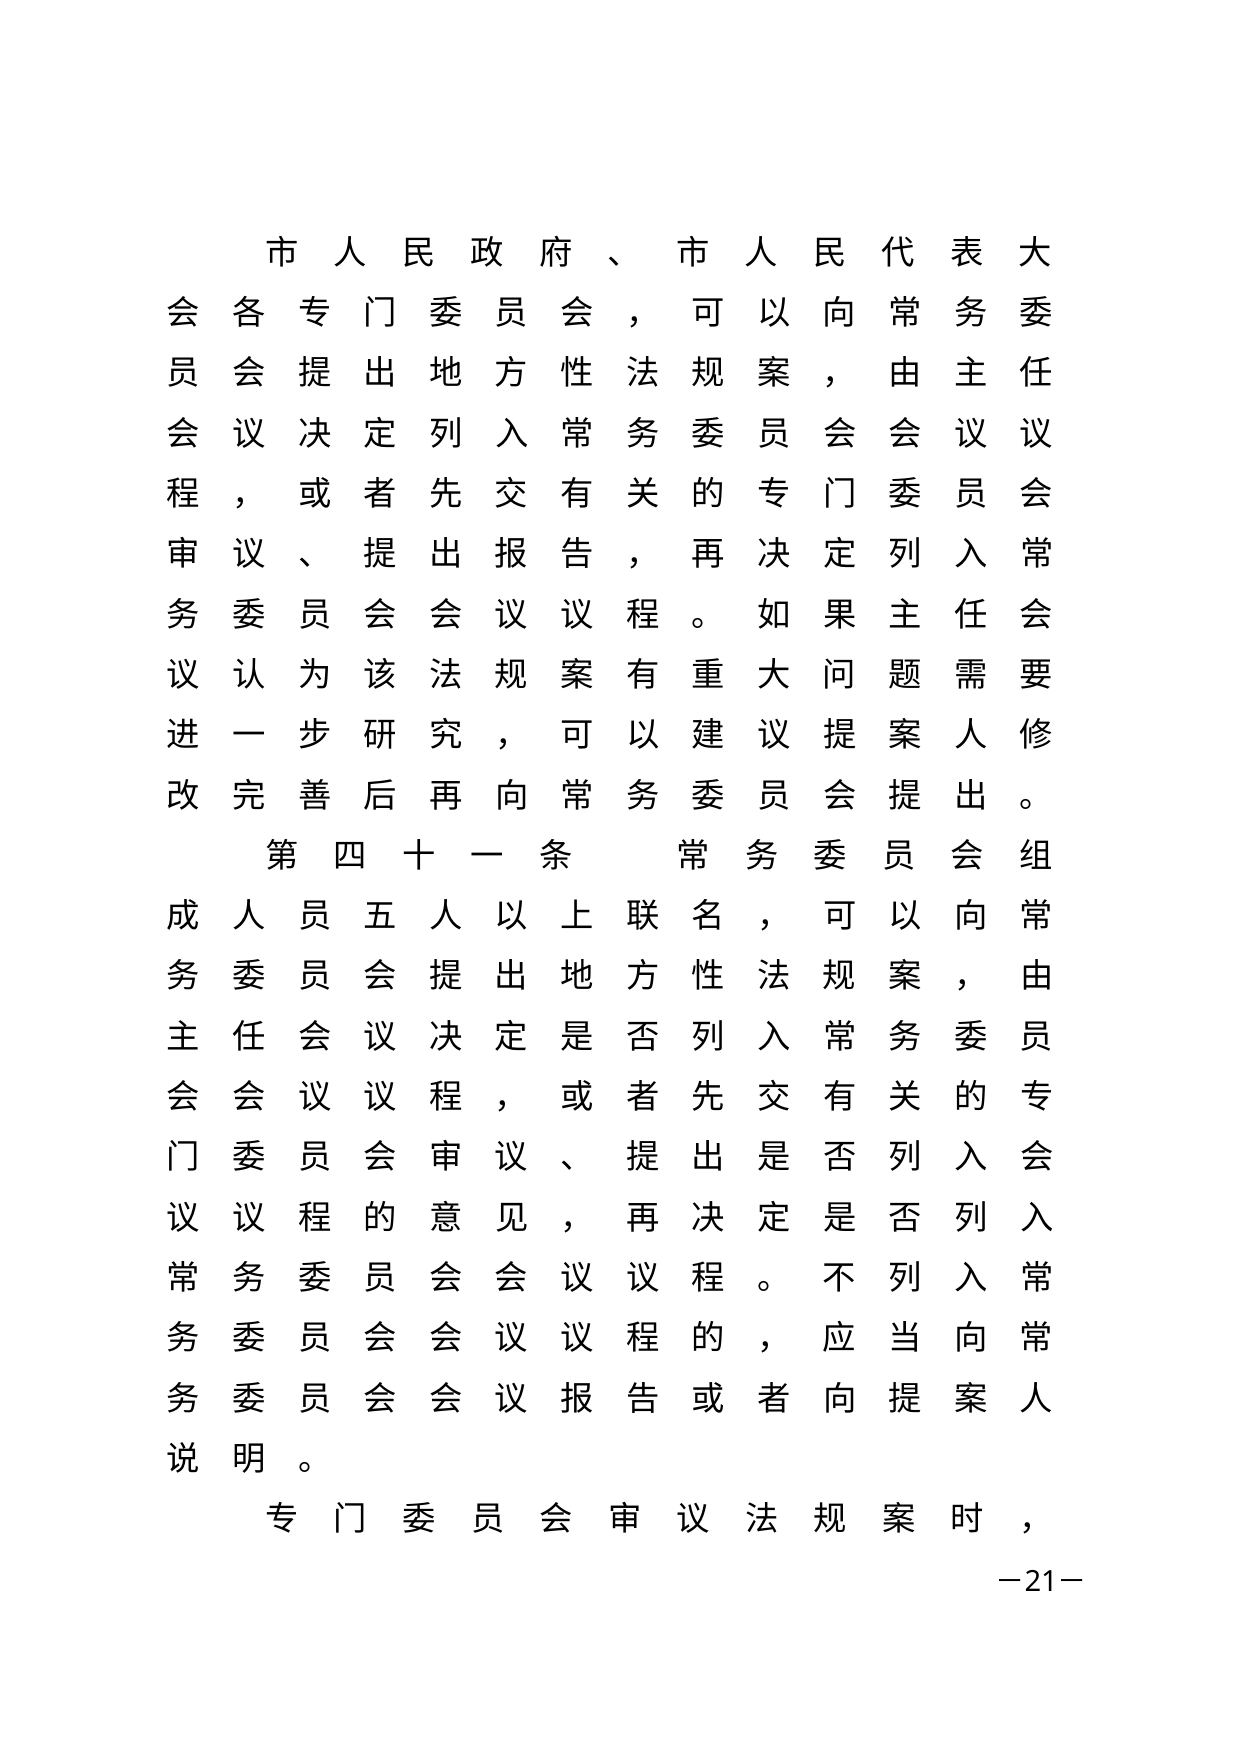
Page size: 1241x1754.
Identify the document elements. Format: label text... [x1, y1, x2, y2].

text 第四十一条 常务委员会组成人员五人以上联名，可以向常务委员会提出地方性法规案，由主任会议决定是否列入常务委员会会议议程，或者先交有关的专门委员会审议、提出是否列入会议议程的意见，再决定是否列入常务委员会会议议程。不列入常务委员会会议议程的，应当向常务委员会会议报告或者向提案人说明。 [167, 823, 1085, 1486]
text 专门委员会审议法规案时，可以邀请提案人列席会议，发表意见。 [167, 1486, 1085, 1546]
text 市人民政府、市人民代表大会各专门委员会，可以向常务委员会提出地方性法规案，由主任会议决定列入常务委员会会议议程，或者先交有关的专门委员会审议、提出报告，再决定列入常务委员会会议议程。如果主任会议认为该法规案有重大问题需要进一步研究，可以建议提案人修改完善后再向常务委员会提出。 [167, 219, 1085, 823]
